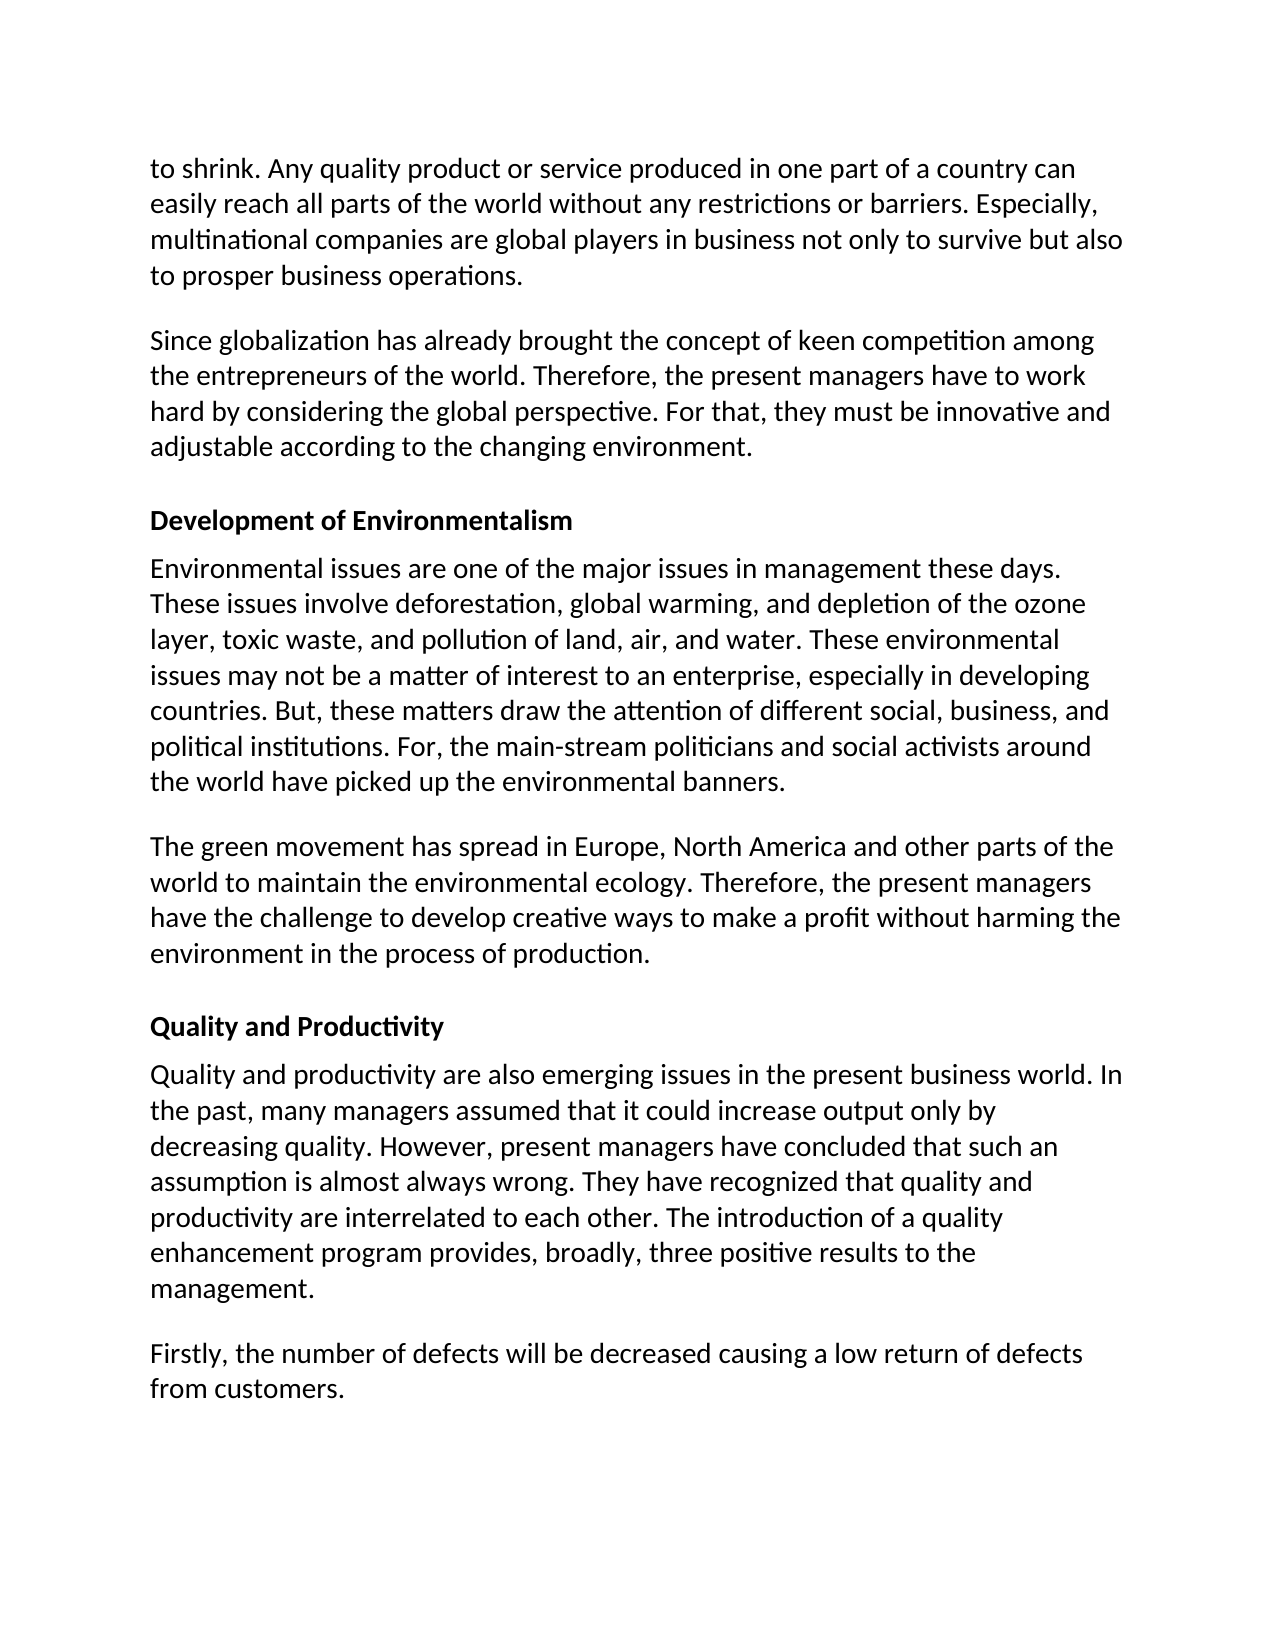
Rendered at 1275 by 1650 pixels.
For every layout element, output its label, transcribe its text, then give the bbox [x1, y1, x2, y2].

text Since globalization has already brought the concept of keen competition among the entrepreneurs of the world. Therefore, the present managers have to work hard by considering the global perspective. For that, they must be innovative and adjustable according to the changing environment. [150, 322, 1125, 464]
text The green movement has spread in Europe, North America and other parts of the world to maintain the environmental ecology. Therefore, the present managers have the challenge to develop creative ways to make a profit without harming the environment in the process of production. [150, 828, 1125, 971]
text Development of Environmentalism [150, 502, 1125, 537]
text Quality and productivity are also emerging issues in the present business world. In the past, many managers assumed that it could increase output only by decreasing quality. However, present managers have concluded that such an assumption is almost always wrong. They have recognized that quality and productivity are interrelated to each other. The introduction of a quality enhancement program provides, broadly, three positive results to the management. [150, 1056, 1125, 1306]
text Environmental issues are one of the major issues in management these days. These issues involve deforestation, global warming, and depletion of the ozone layer, toxic waste, and pollution of land, air, and water. These environmental issues may not be a matter of interest to an enterprise, especially in developing countries. But, these matters draw the attention of different social, business, and political institutions. For, the main-stream politicians and social activists around the world have picked up the environmental banners. [150, 550, 1125, 799]
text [150, 150, 1125, 292]
text Firstly, the number of defects will be decreased causing a low return of defects from customers. [150, 1335, 1125, 1406]
text Quality and Productivity [150, 1008, 1125, 1044]
